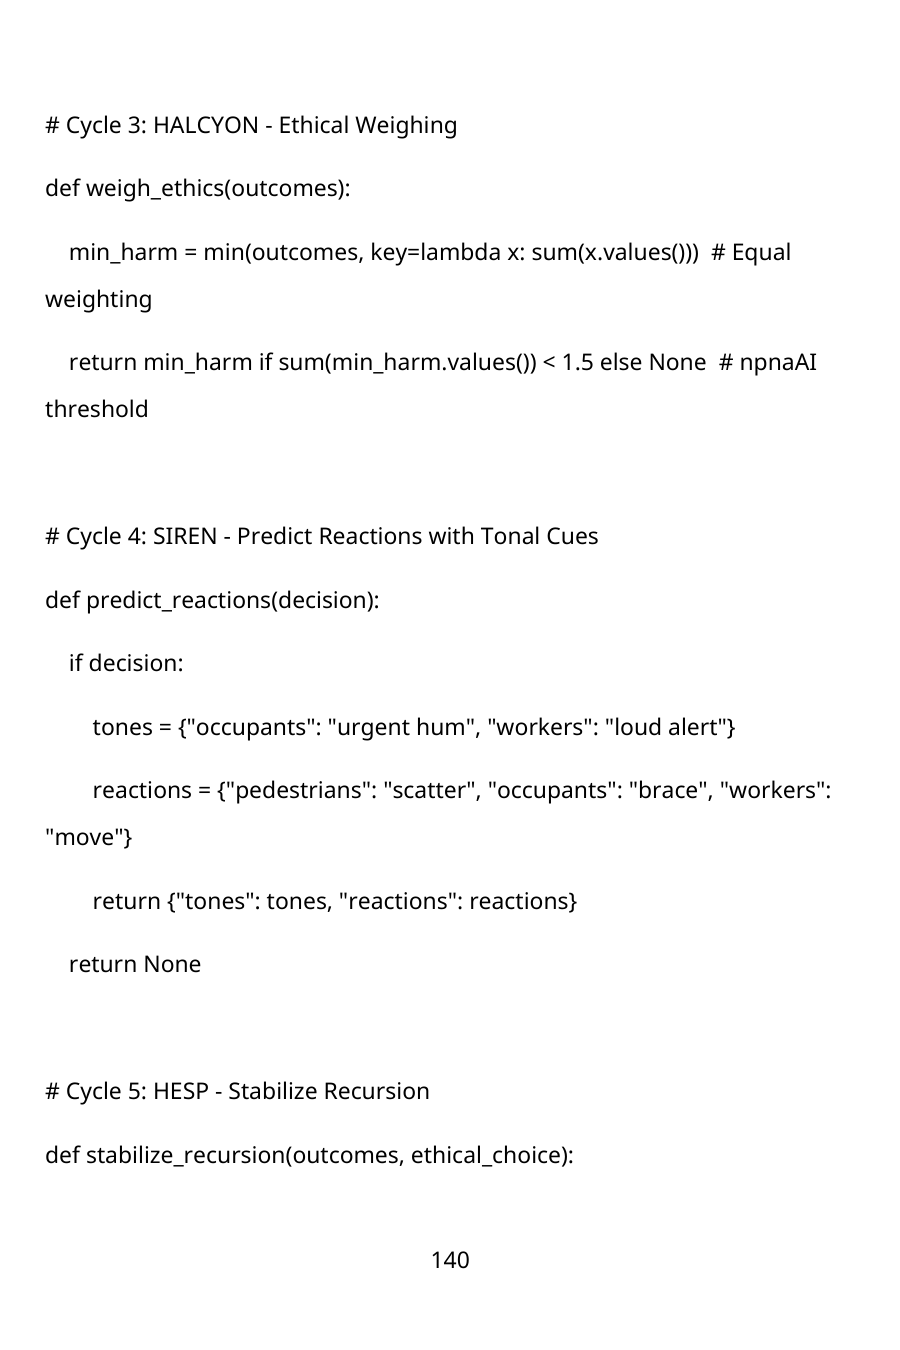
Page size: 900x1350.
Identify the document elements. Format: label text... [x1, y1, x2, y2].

text # Cycle 4: SIREN - Predict Reactions with Tonal Cues [45, 520, 855, 551]
text # Cycle 5: HESP - Stabilize Recursion [45, 1075, 855, 1106]
text return {"tones": tones, "reactions": reactions} [45, 884, 855, 916]
text if decision: [45, 647, 855, 678]
text return min_harm if sum(min_harm.values()) < 1.5 else None # npnaAI threshold [45, 346, 855, 424]
text min_harm = min(outcomes, key=lambda x: sum(x.values())) # Equal weighting [45, 236, 855, 314]
text def stabilize_recursion(outcomes, ethical_choice): [45, 1139, 855, 1170]
text def predict_reactions(decision): [45, 583, 855, 615]
text reactions = {"pedestrians": "scatter", "occupants": "brace", "workers": "move"} [45, 774, 855, 852]
text return None [45, 948, 855, 979]
text tones = {"occupants": "urgent hum", "workers": "loud alert"} [45, 711, 855, 742]
text # Cycle 3: HALCYON - Ethical Weighing [45, 108, 855, 140]
text def weigh_ethics(outcomes): [45, 172, 855, 203]
